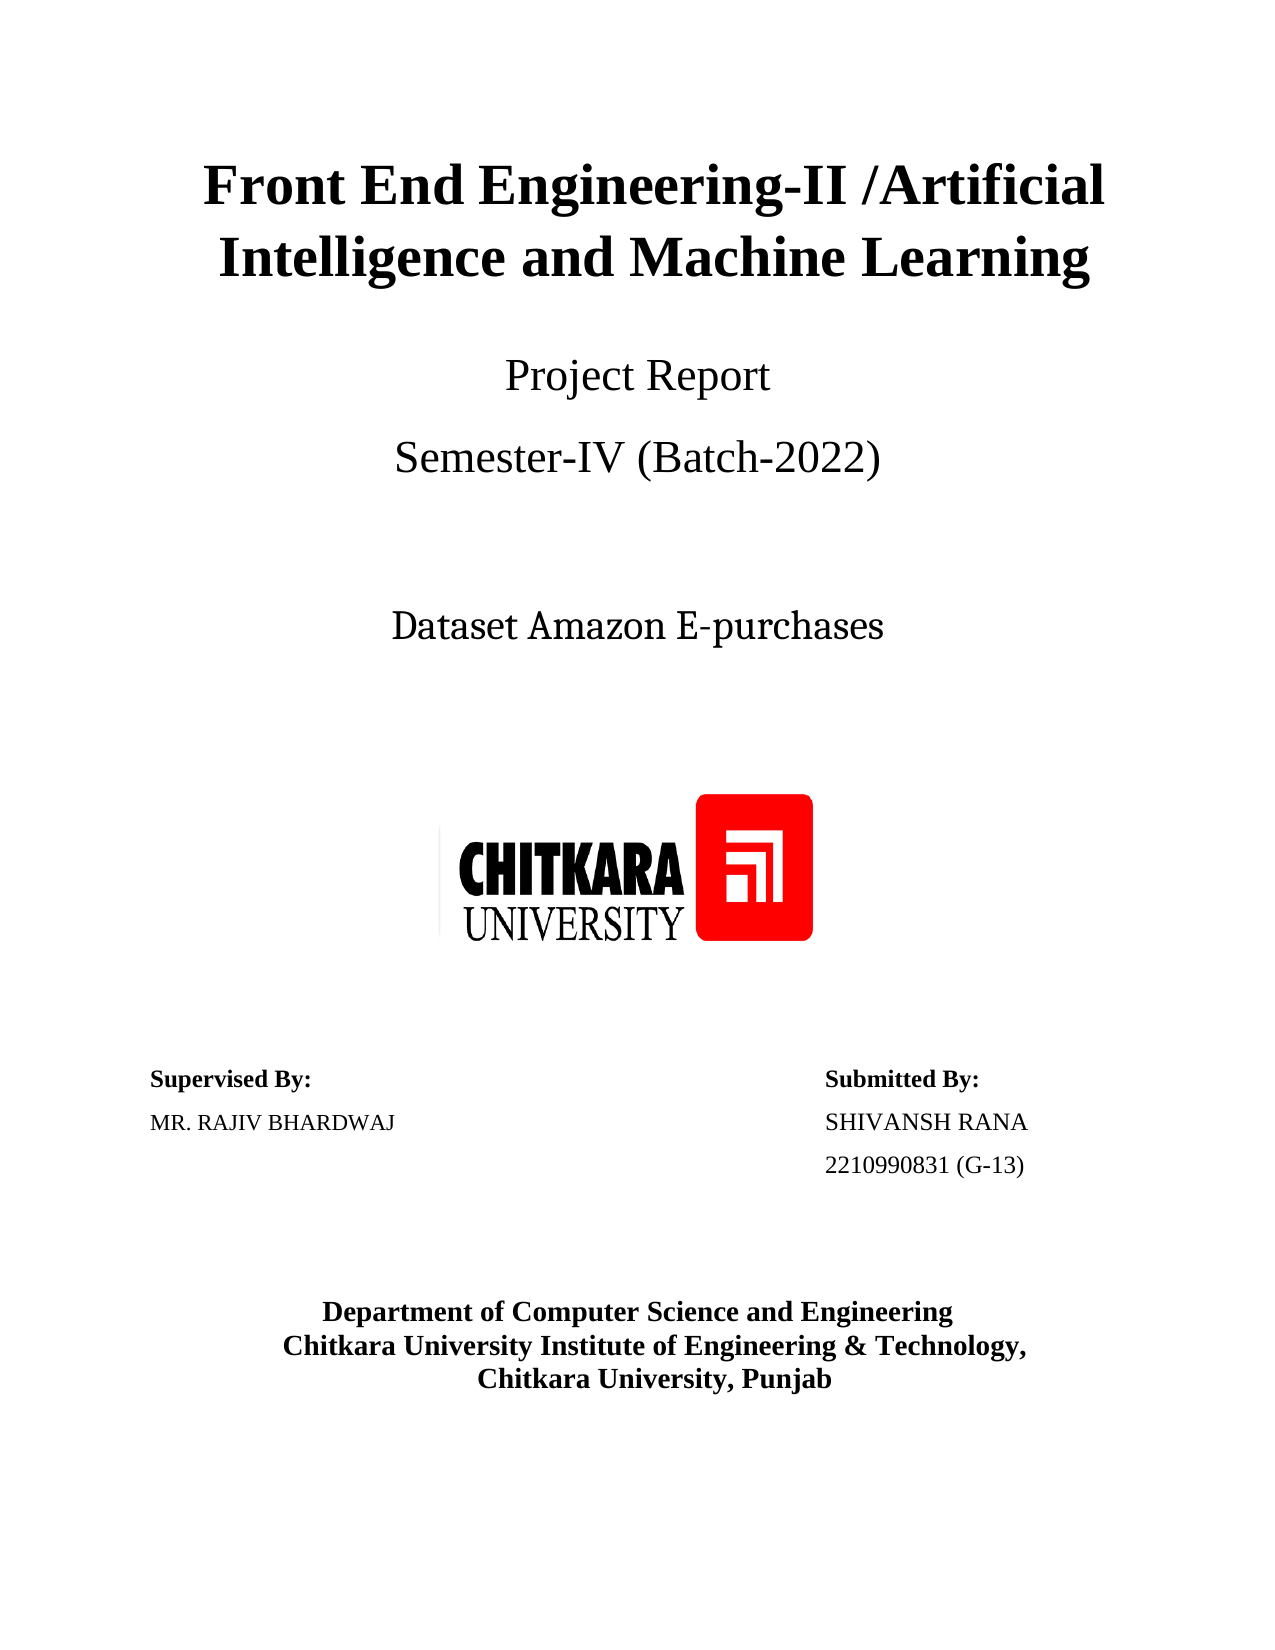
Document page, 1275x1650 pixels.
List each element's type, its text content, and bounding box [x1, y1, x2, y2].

text Department of Computer Science and Engineering [150, 1294, 1125, 1328]
text Supervised By: Submitted By: [150, 1064, 1125, 1093]
text Project Report [150, 348, 1125, 401]
text Semester-IV (Batch-2022) [150, 429, 1125, 482]
subtitle Intelligence and Machine Learning [150, 222, 1159, 289]
picture [438, 748, 837, 993]
text MR. RAJIV BHARDWAJ SHIVANSH RANA [150, 1107, 1125, 1136]
subtitle Dataset Amazon E-purchases [150, 602, 1125, 650]
subtitle Front End Engineering-II /Artificial [150, 150, 1159, 217]
text 2210990831 (G-13) [150, 1151, 1125, 1179]
subtitle Chitkara University Institute of Engineering & Technology, [150, 1328, 1159, 1361]
subtitle Chitkara University, Punjab [150, 1361, 1159, 1395]
